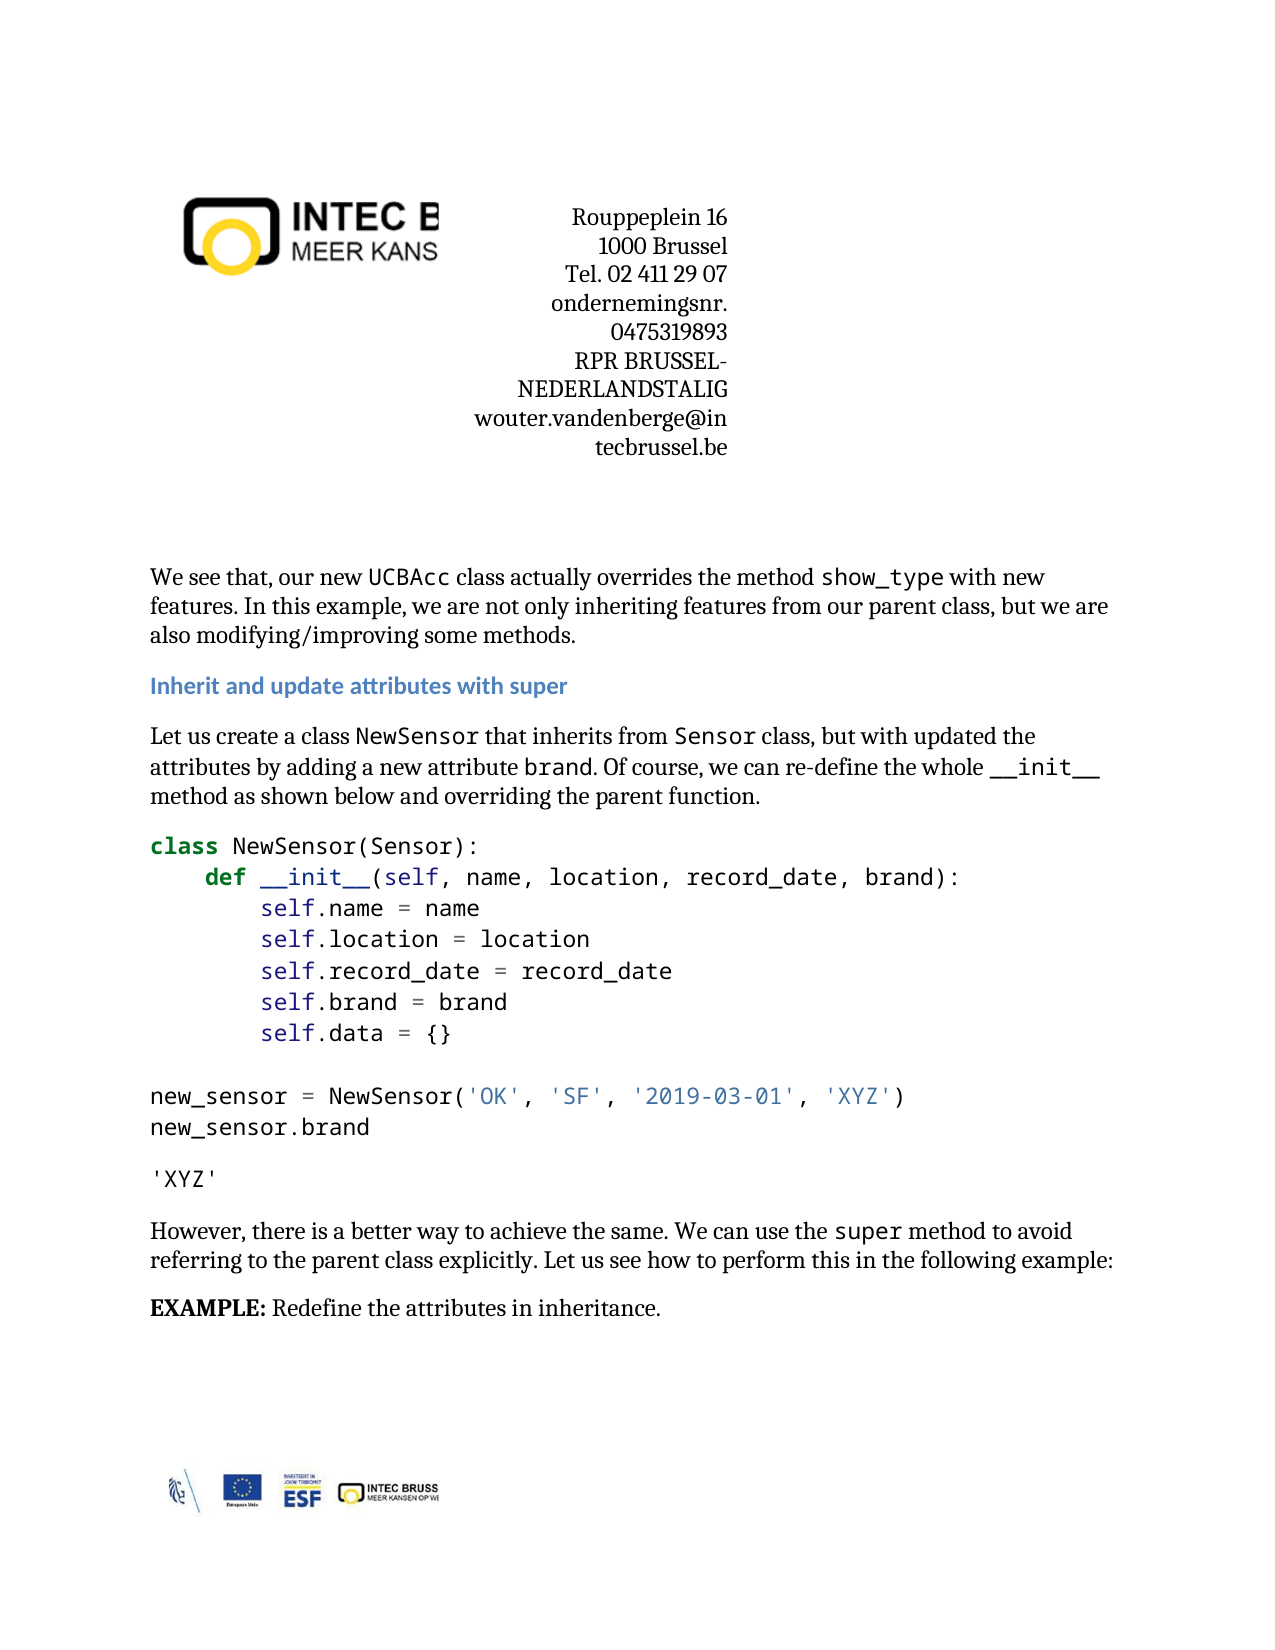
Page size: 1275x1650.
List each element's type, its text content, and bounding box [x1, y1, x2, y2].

text Let us create a class NewSensor that inherits from Sensor class, but with updated the attributes by adding a new attribute brand. Of course, we can re-define the whole __init__ method as shown below and overriding the parent function. [150, 720, 1125, 811]
subtitle Inherit and update attributes with super [150, 670, 1125, 701]
picture [168, 1447, 439, 1534]
text We see that, our new UCBAcc class actually overrides the method show_type with new features. In this example, we are not only inheriting features from our parent class, but we are also modifying/improving some methods. [150, 561, 1125, 649]
text EXAMPLE: Redefine the attributes in inheritance. [150, 1294, 1125, 1323]
text 'XYZ' [150, 1163, 1125, 1194]
picture [168, 174, 439, 293]
text class NewSensor(Sensor): def __init__(self, name, location, record_date, brand): self.name = name self.location = location self.record_date = record_date self.brand = brand self.data = {} new_sensor = NewSensor('OK', 'SF', '2019-03-01', 'XYZ') new_sensor.brand [150, 830, 1125, 1142]
text However, there is a better way to achieve the same. We can use the super method to avoid referring to the parent class explicitly. Let us see how to perform this in the following example: [150, 1215, 1125, 1275]
